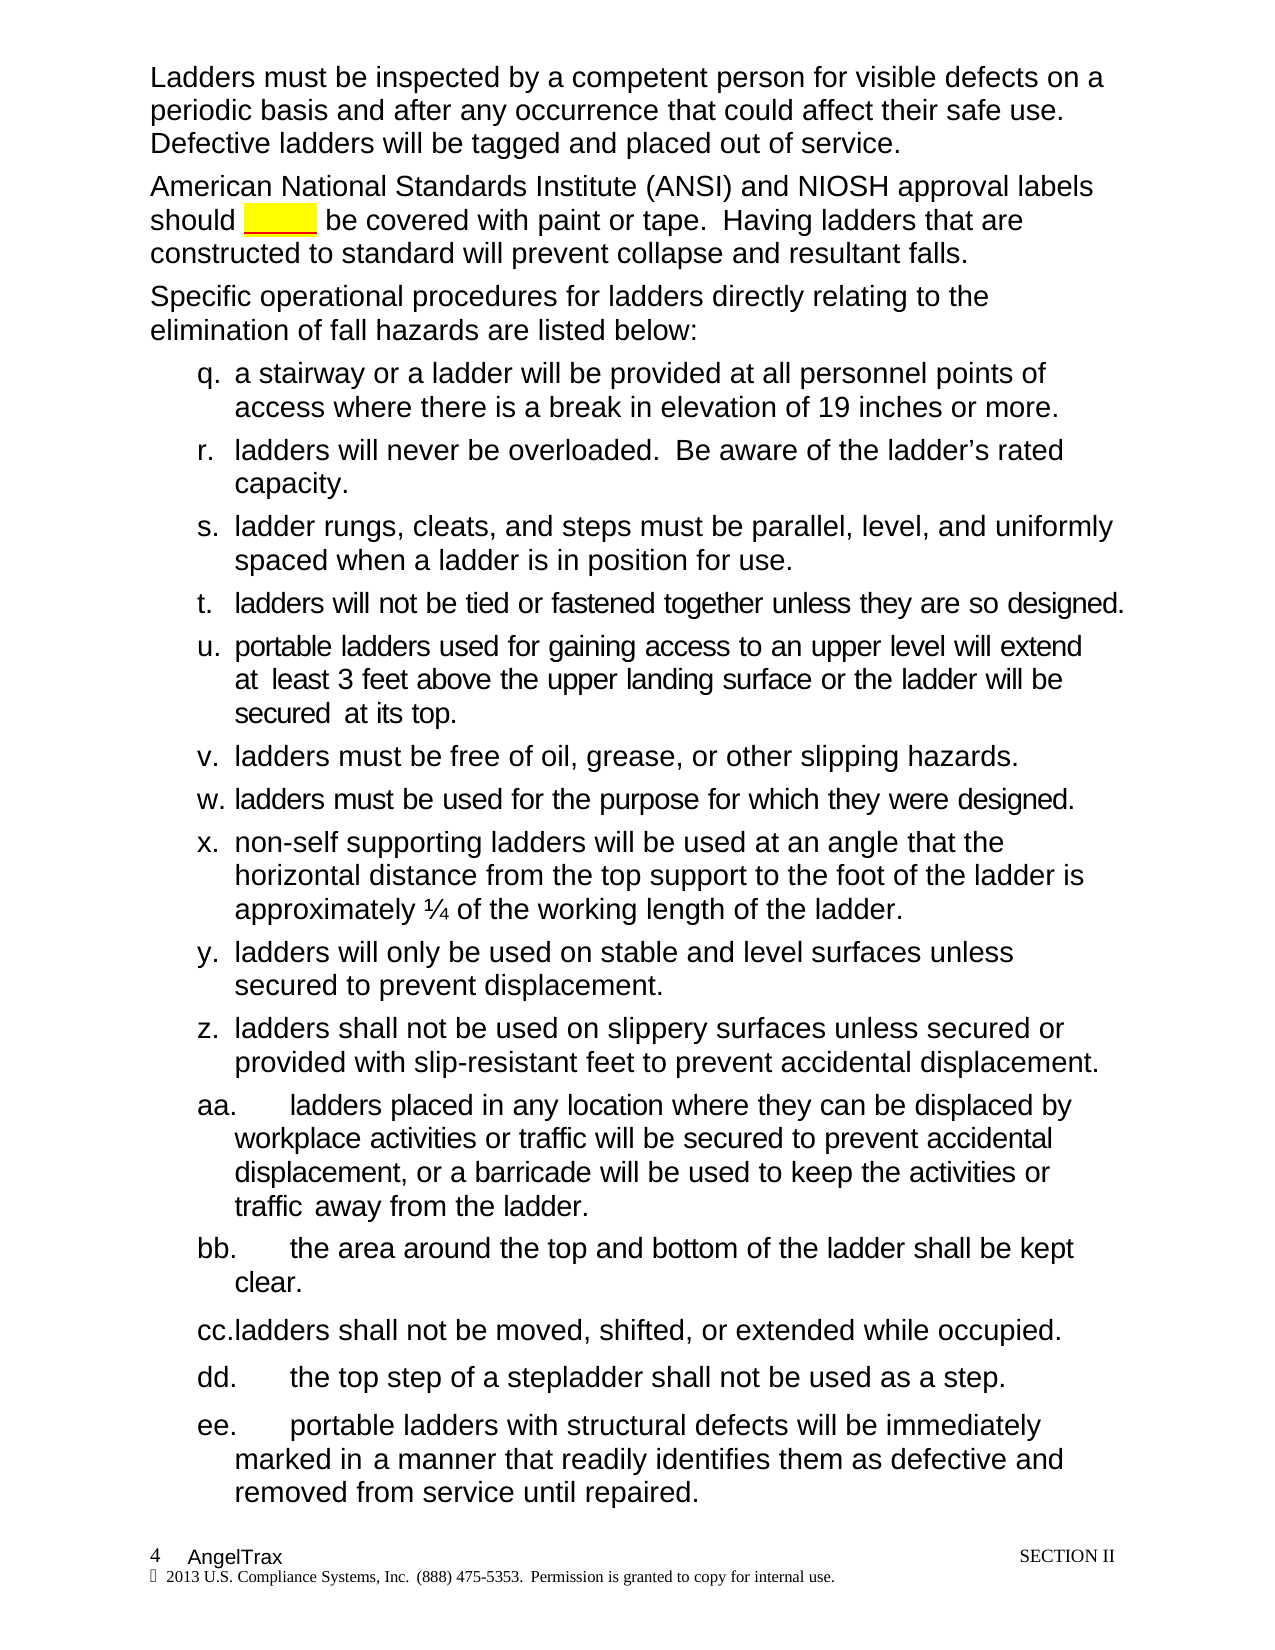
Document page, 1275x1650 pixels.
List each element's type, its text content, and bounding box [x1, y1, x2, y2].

list ladders shall not be moved, shifted, or extended while occupied. [197, 1313, 1135, 1346]
list ladders will only be used on stable and level surfaces unless secured to prevent displacement. [197, 935, 1016, 1002]
text Specific operational procedures for ladders directly relating to the elimination of fall hazards are listed below: [150, 279, 1106, 347]
list ladders will not be tied or fastened together unless they are so designed. [197, 586, 1135, 619]
list the top step of a stepladder shall not be used as a step. [197, 1360, 1135, 1394]
text American National Standards Institute (ANSI) and NIOSH approval labels should be covered with paint or tape. Having ladders that are constructed to standard will prevent collapse and resultant falls. [150, 169, 1106, 270]
list portable ladders used for gaining access to an upper level will extend at least 3 feet above the upper landing surface or the ladder will be secured at its top. [197, 629, 1103, 729]
list ladders shall not be used on slippery surfaces unless secured or provided with slip-resistant feet to prevent accidental displacement. [197, 1011, 1102, 1078]
list a stairway or a ladder will be provided at all personnel points of access where there is a break in elevation of 19 inches or more. [197, 356, 1061, 423]
list ladders must be used for the purpose for which they were designed. [197, 782, 1135, 815]
list ladders must be free of oil, grease, or other slipping hazards. [197, 739, 1135, 772]
list ladders will never be overloaded. Be aware of the ladder’s rated capacity. [197, 433, 1068, 500]
list ladder rungs, cleats, and steps must be parallel, level, and uniformly spaced when a ladder is in position for use. [197, 509, 1115, 576]
text Ladders must be inspected by a competent person for visible defects on a periodic basis and after any occurrence that could affect their safe use. [150, 60, 1106, 127]
list non-self supporting ladders will be used at an angle that the horizontal distance from the top support to the foot of the ladder is approximately ¼ of the working length of the ladder. [197, 825, 1086, 925]
text Defective ladders will be tagged and placed out of service. [150, 127, 1106, 160]
list portable ladders with structural defects will be immediately marked in a manner that readily identifies them as defective and removed from service until repaired. [197, 1408, 1124, 1509]
list ladders placed in any location where they can be displaced by workplace activities or traffic will be secured to prevent accidental displacement, or a barricade will be used to keep the activities or traffic away from the ladder. [197, 1088, 1123, 1222]
list the area around the top and bottom of the ladder shall be kept clear. [197, 1231, 1135, 1298]
